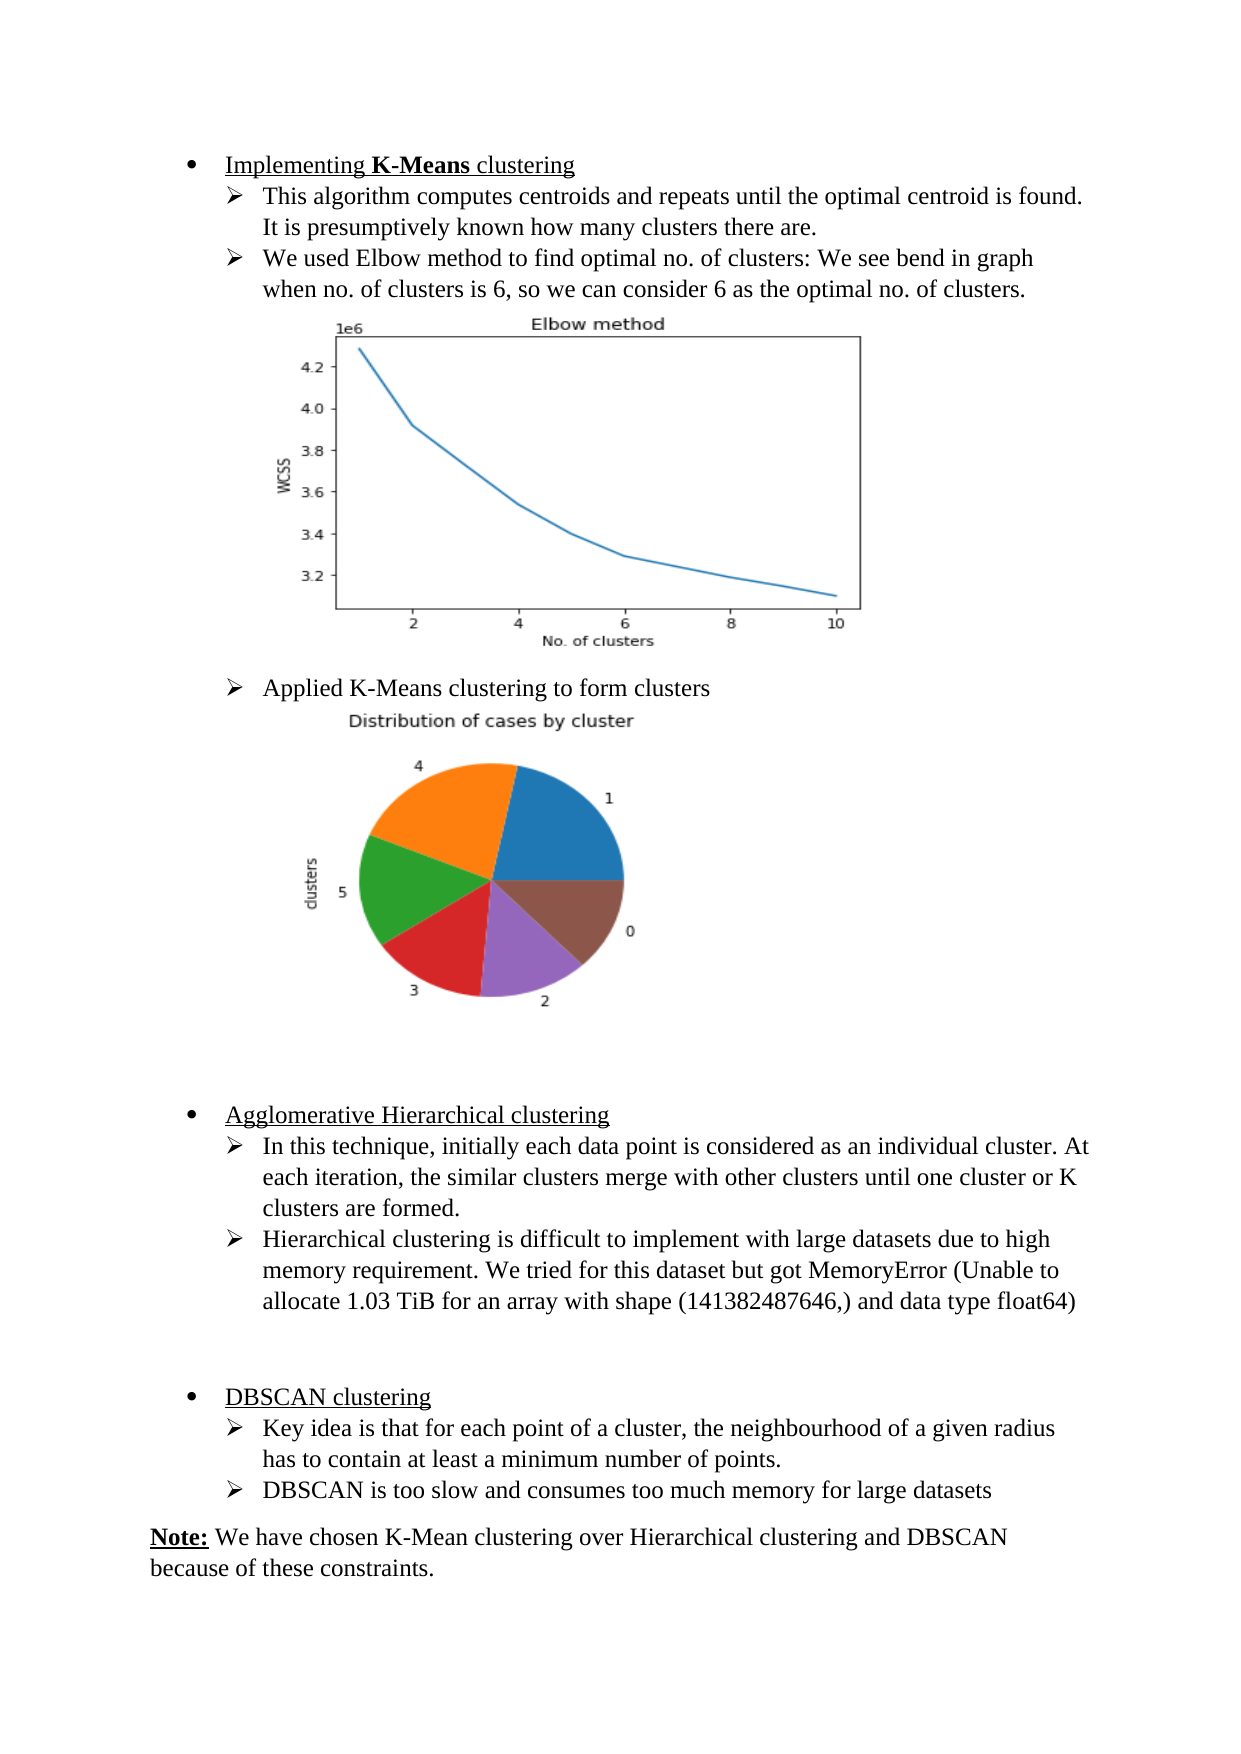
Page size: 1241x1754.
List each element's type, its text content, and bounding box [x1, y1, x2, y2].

list DBSCAN clustering [187, 1382, 1090, 1410]
text Note: We have chosen K-Mean clustering over Hierarchical clustering and DBSCAN because of these constraints. [150, 1522, 1090, 1582]
list Applied K-Means clustering to form clusters [225, 673, 1090, 702]
picture [262, 703, 702, 1036]
picture [262, 305, 913, 671]
list This algorithm computes centroids and repeats until the optimal centroid is found. It is presumptively known how many clusters there are. [225, 181, 1090, 241]
list Key idea is that for each point of a cluster, the neighbourhood of a given radius has to contain at least a minimum number of points. [225, 1413, 1090, 1472]
list Hierarchical clustering is difficult to implement with large datasets due to high memory requirement. We tried for this dataset but got MemoryError (Unable to allocate 1.03 TiB for an array with shape (141382487646,) and data type float64) [225, 1224, 1090, 1315]
list In this technique, initially each data point is considered as an individual cluster. At each iteration, the similar clusters merge with other clusters until one cluster or K clusters are formed. [225, 1131, 1090, 1222]
list DBSCAN is too slow and consumes too much memory for large datasets [225, 1475, 1090, 1503]
list We used Elbow method to find optimal no. of clusters: We see bend in graph when no. of clusters is 6, so we can consider 6 as the optimal no. of clusters. [225, 243, 1090, 303]
list Implementing K-Means clustering [187, 150, 1090, 179]
list Agglomerative Hierarchical clustering [187, 1100, 1090, 1129]
